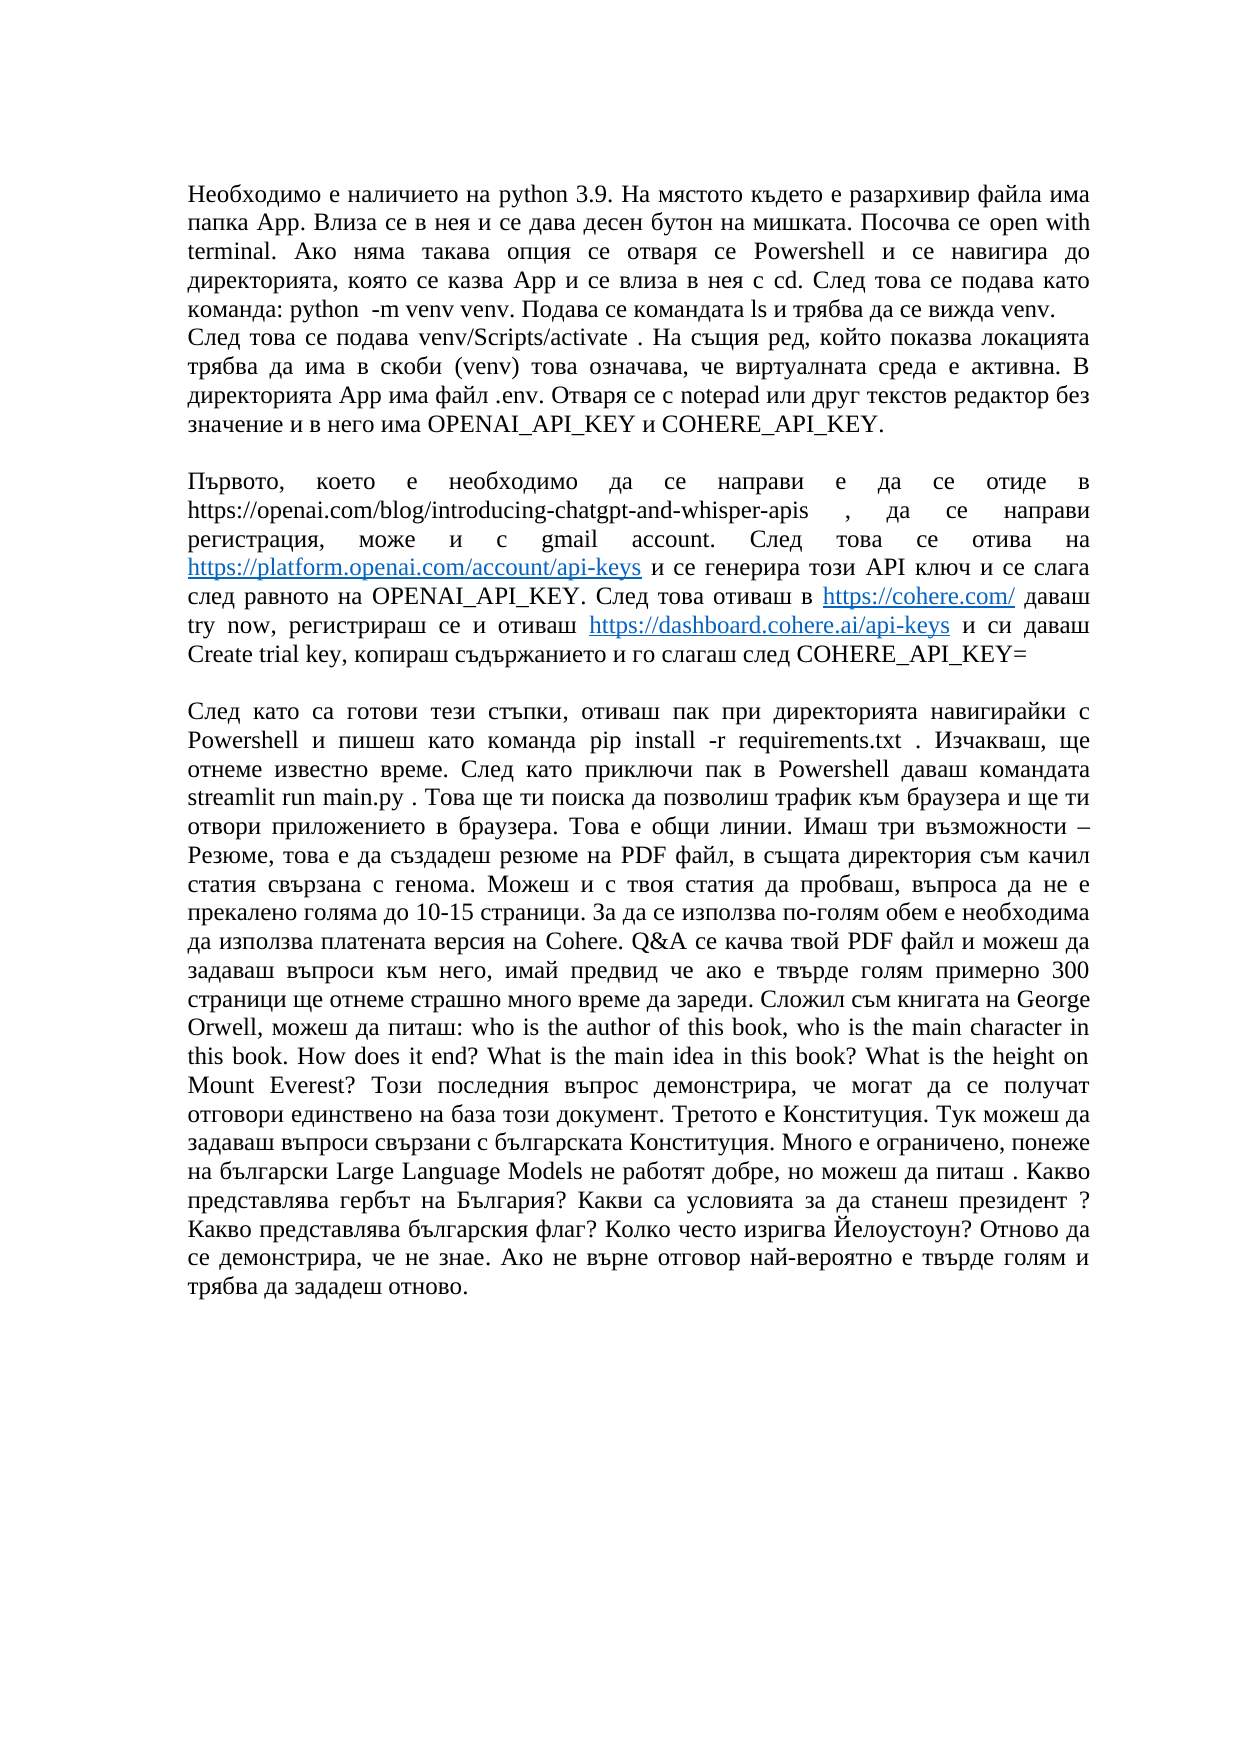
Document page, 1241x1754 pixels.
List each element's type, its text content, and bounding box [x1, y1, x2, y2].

text Необходимо е наличието на python 3.9. На мястото където е разархивир файла има папка Арр. Влиза се в нея и се дава десен бутон на мишката. Посочва се open with terminal. Ако няма такава опция се отваря се Powershell и се навигира до директорията, която се казва App и се влиза в нея с cd. След това се подава като команда: python -m venv venv. Подава се командата ls и трябва да се вижда venv. [187, 179, 1090, 322]
text След това се подава venv/Scripts/activate . На същия ред, който показва локацията трябва да има в скоби (venv) това означава, че виртуалната среда е активна. В директорията Арр има файл .env. Отваря се с notepad или друг текстов редактор без значение и в него има OPENAI_API_KEY и COHERE_API_KEY. [187, 322, 1090, 437]
text Първото, което е необходимо да се направи е да се отиде в https://openai.com/blog/introducing-chatgpt-and-whisper-apis , да се направи регистрация, може и с gmail account. След това се отива на https://platform.openai.com/account/api-keys и се генерира този API ключ и се слага след равното на OPENAI_API_KEY. След това отиваш в https://cohere.com/ даваш try now, регистрираш се и отиваш https://dashboard.cohere.ai/api-keys и си даваш Create trial key, копираш съдържанието и го слагаш след COHERE_API_KEY= [187, 466, 1090, 667]
text След като са готови тези стъпки, отиваш пак при директорията навигирайки с Powershell и пишеш като команда pip install -r requirements.txt . Изчакваш, ще отнеме известно време. След като приключи пак в Powershell даваш командата streamlit run main.py . Това ще ти поиска да позволиш трафик към браузера и ще ти отвори приложението в браузера. Това е общи линии. Имаш три възможности – Резюме, това е да създадеш резюме на PDF файл, в същата директория съм качил статия свързана с генома. Можеш и с твоя статия да пробваш, въпроса да не е прекалено голяма до 10-15 страници. За да се използва по-голям обем е необходима да използва платената версия на Cohere. Q&A се качва твой PDF файл и можеш да задаваш въпроси към него, имай предвид че ако е твърде голям примерно 300 страници ще отнеме страшно много време да зареди. Сложил съм книгата на George Orwell, можеш да питаш: who is the author of this book, who is the main character in this book. How does it end? What is the main idea in this book? What is the height on Mount Everest? Този последния въпрос демонстрира, че могат да се получат отговори единствено на база този документ. Третото е Конституция. Тук можеш да задаваш въпроси свързани с българската Конституция. Много е ограничено, понеже на български Large Language Models не работят добре, но можеш да питаш . Какво представлява гербът на България? Какви са условията за да станеш президент ? Какво представлява българския флаг? Колко често изригва Йелоустоун? Отново да се демонстрира, че не знае. Ако не върне отговор най-вероятно е твърде голям и трябва да зададеш отново. [187, 696, 1090, 1300]
